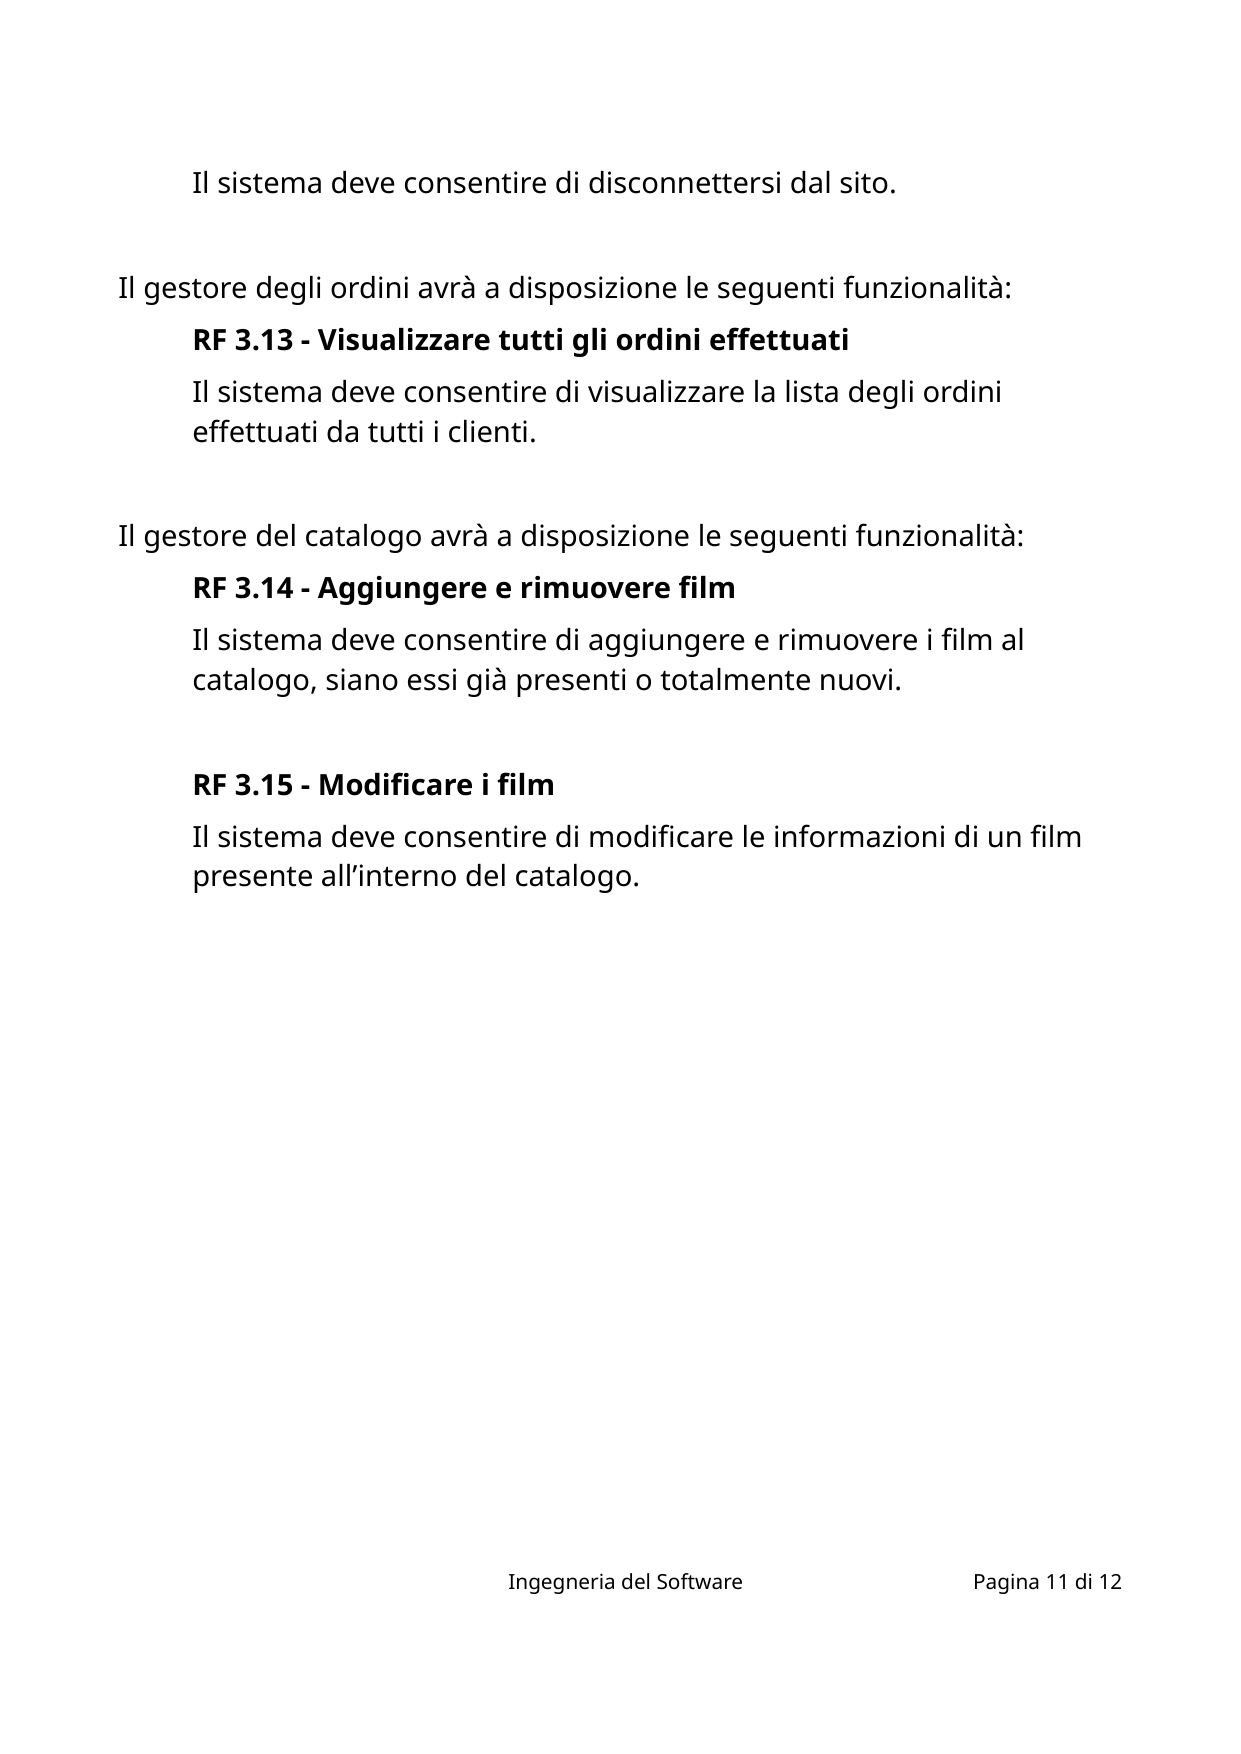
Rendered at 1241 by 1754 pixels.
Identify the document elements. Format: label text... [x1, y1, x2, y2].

text Il sistema deve consentire di aggiungere e rimuovere i film al catalogo, siano essi già presenti o totalmente nuovi. [192, 620, 1122, 699]
text RF 3.14 - Aggiungere e rimuovere film [192, 567, 1122, 607]
text Il gestore degli ordini avrà a disposizione le seguenti funzionalità: [118, 267, 1122, 307]
text RF 3.13 - Visualizzare tutti gli ordini effettuati [192, 319, 1122, 359]
text RF 3.15 - Modificare i film [192, 764, 1122, 803]
text Il sistema deve consentire di modificare le informazioni di un film presente all’interno del catalogo. [192, 816, 1122, 895]
text Il sistema deve consentire di disconnettersi dal sito. [192, 162, 1122, 202]
text Il sistema deve consentire di visualizzare la lista degli ordini effettuati da tutti i clienti. [192, 371, 1122, 451]
text Il gestore del catalogo avrà a disposizione le seguenti funzionalità: [118, 515, 1122, 555]
